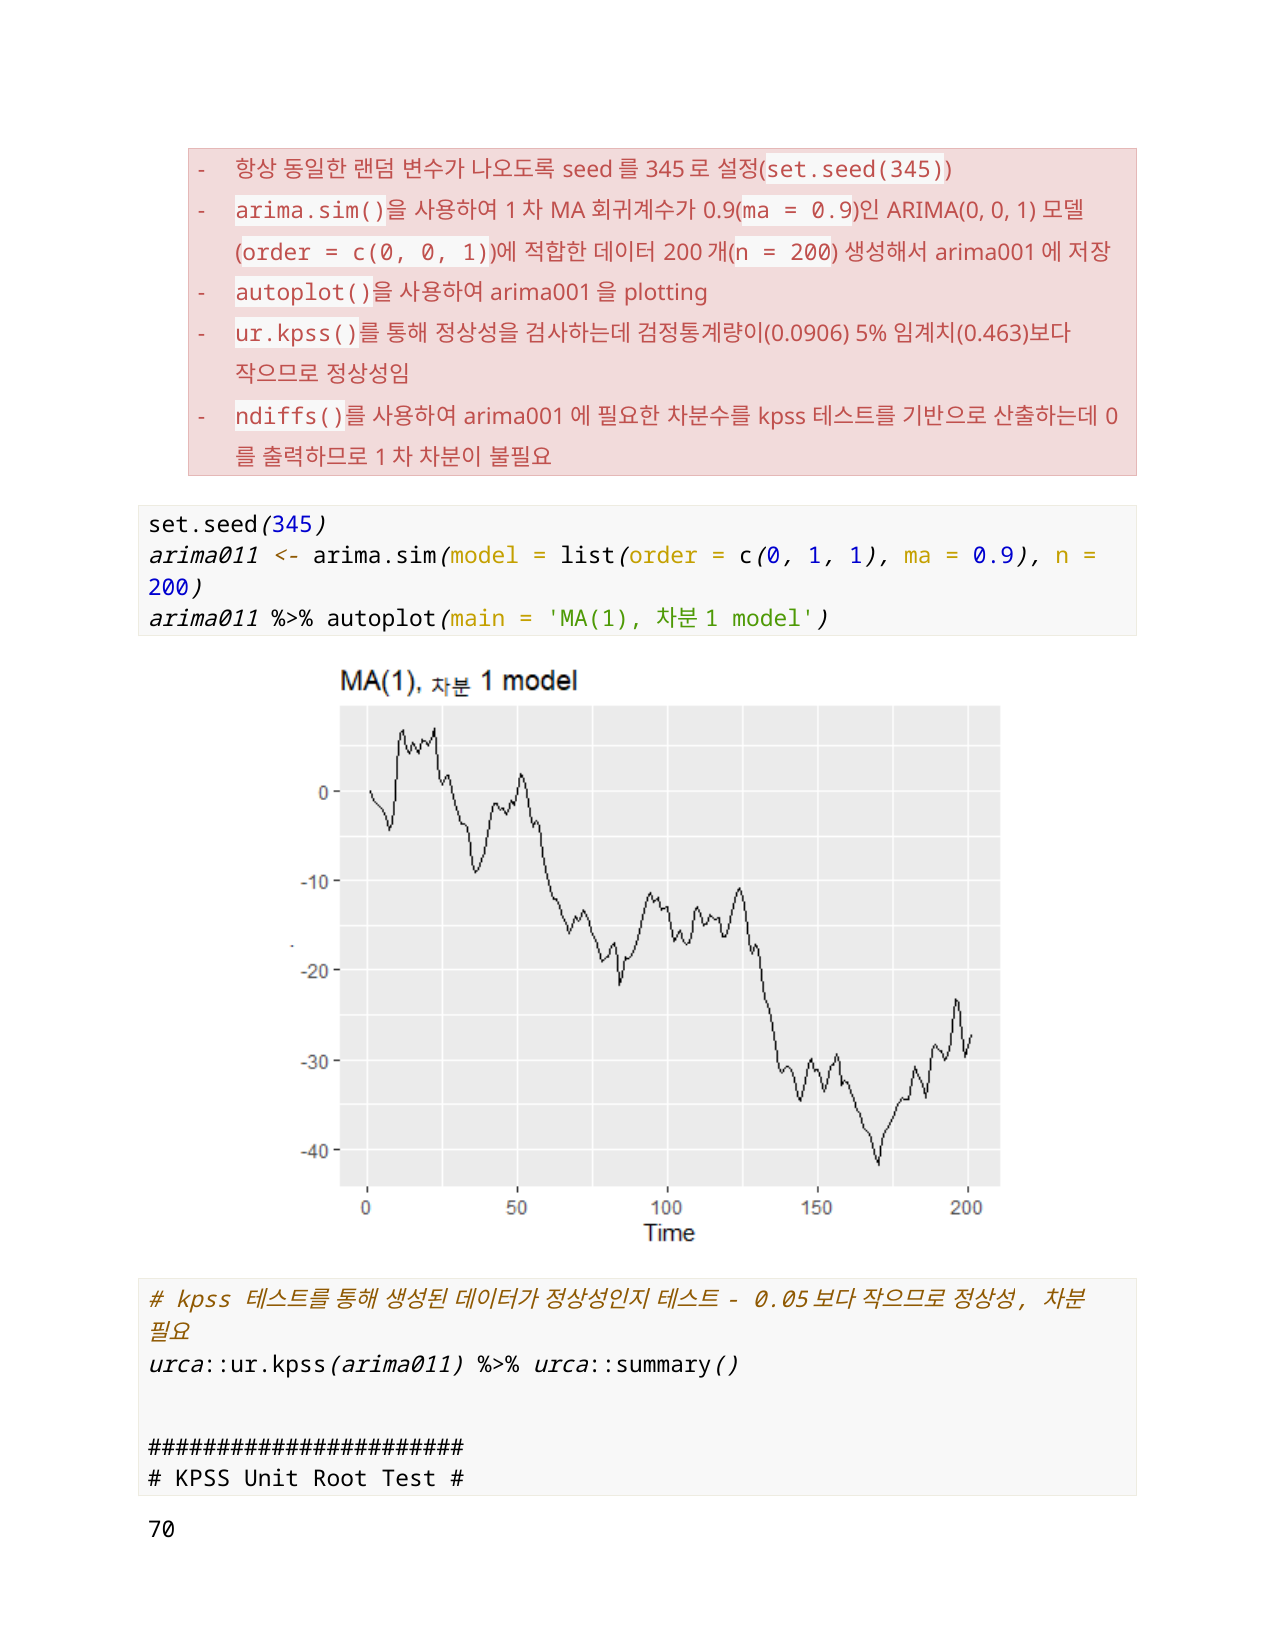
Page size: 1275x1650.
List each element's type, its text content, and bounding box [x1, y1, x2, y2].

picture [262, 657, 1013, 1257]
list 항상 동일한 랜덤 변수가 나오도록 seed를 345로 설정(set.seed(345)) [189, 149, 1136, 184]
text set.seed(345) arima011 <- arima.sim(model = list(order = c(0, 1, 1), ma = 0.9), n = 200) arima011 %>% autoplot(main = 'MA(1), 차분 1 model') [139, 506, 1136, 635]
list ur.kpss()를 통해 정상성을 검사하는데 검정통계량이(0.0906) 5% 임계치(0.463)보다 작으므로 정상성임 [189, 312, 1136, 389]
list ndiffs()를 사용하여 arima001에 필요한 차분수를 kpss 테스트를 기반으로 산출하는데 0를 출력하므로 1차 차분이 불필요 [189, 394, 1136, 475]
list arima.sim()을 사용하여 1차 MA 회귀계수가 0.9(ma = 0.9)인 ARIMA(0, 0, 1) 모델(order = c(0, 0, 1))에 적합한 데이터 200개(n = 200) 생성해서 arima001에 저장 [189, 189, 1136, 267]
list autoplot()을 사용하여 arima001을 plotting [189, 272, 1136, 307]
text # kpss 테스트를 통해 생성된 데이터가 정상성인지 테스트 - 0.05보다 작으므로 정상성, 차분 필요 urca::ur.kpss(arima011) %>% urca::summary() [139, 1279, 1136, 1379]
